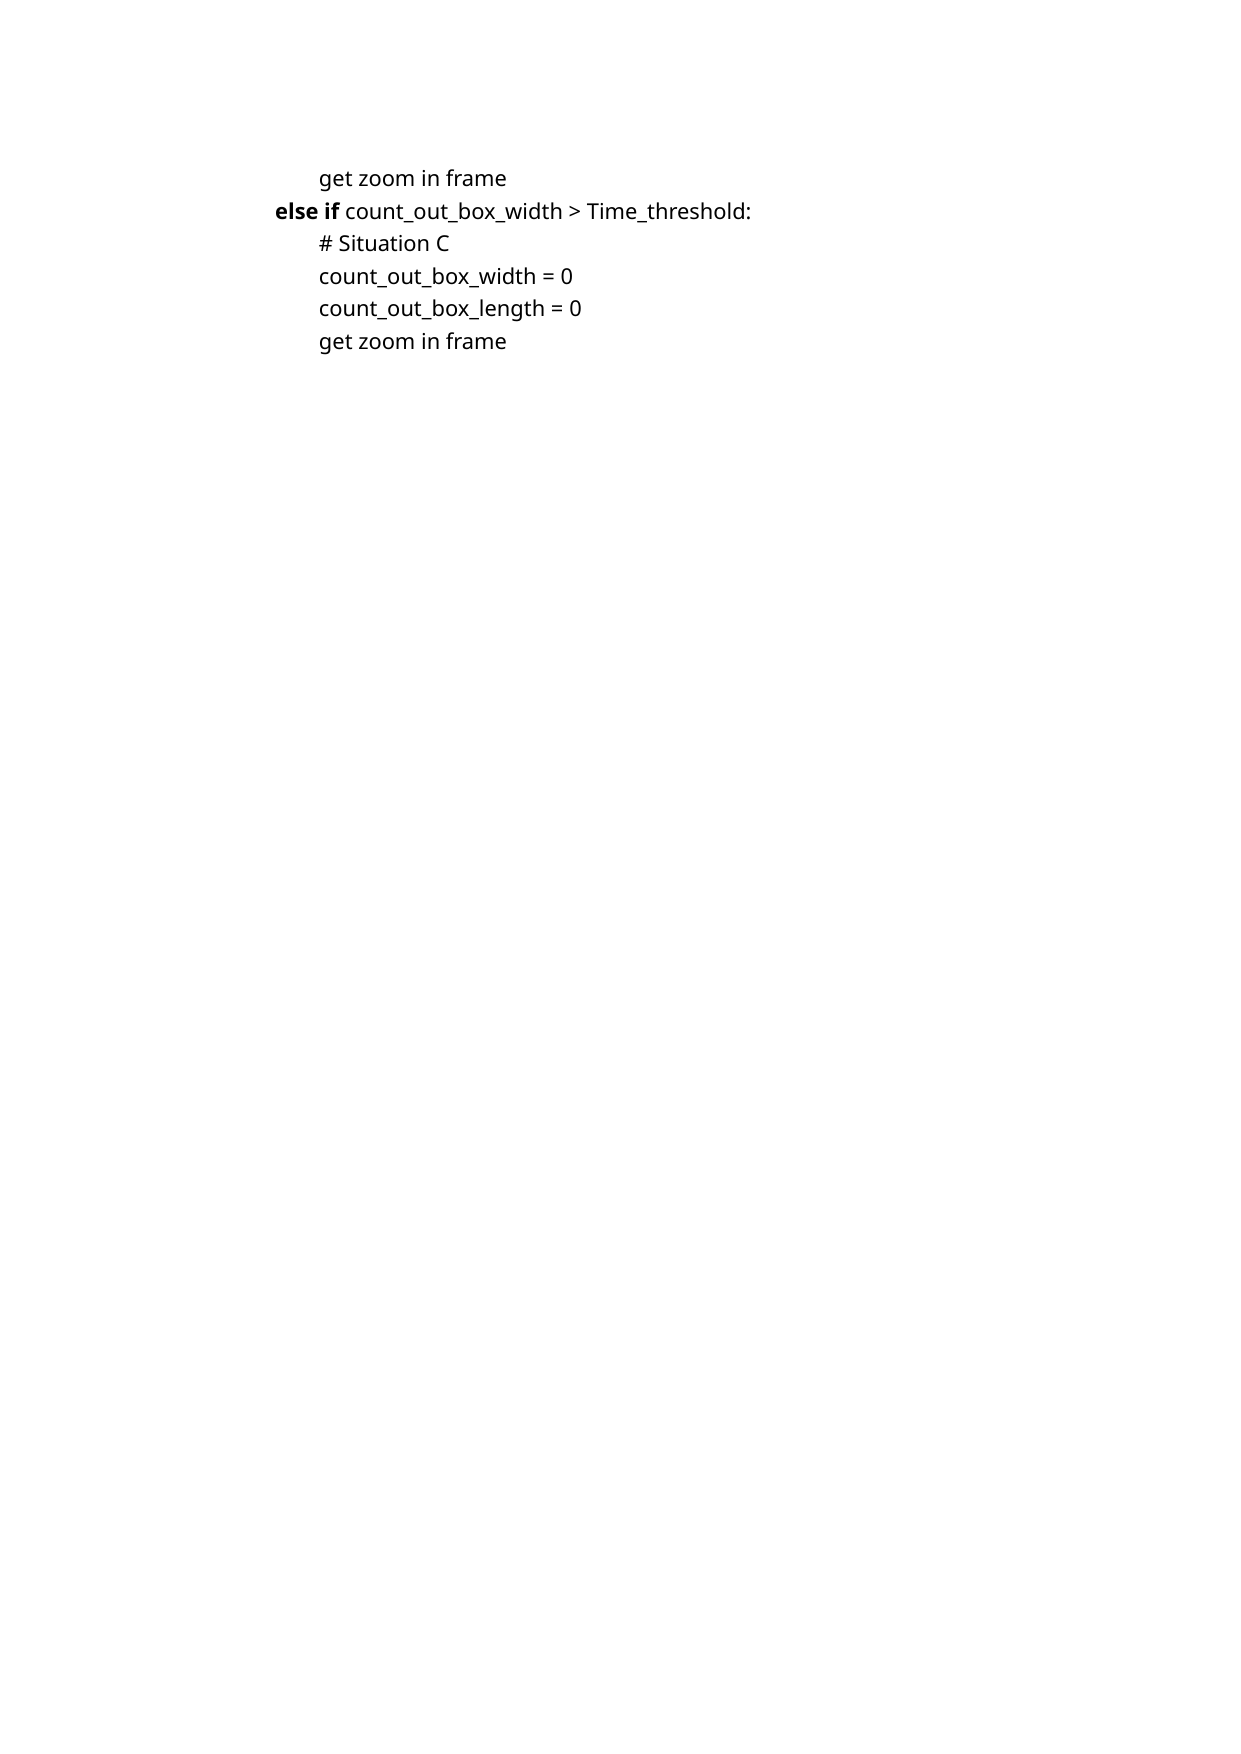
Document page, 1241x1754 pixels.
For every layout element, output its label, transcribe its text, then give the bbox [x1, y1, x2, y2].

text # Situation C [275, 227, 1053, 259]
text get zoom in frame [187, 324, 1053, 357]
text else if count_out_box_width > Time_threshold: [231, 194, 1053, 227]
text get zoom in frame [187, 162, 1053, 194]
text count_out_box_width = 0 [187, 259, 1053, 292]
text count_out_box_length = 0 [187, 292, 1053, 324]
